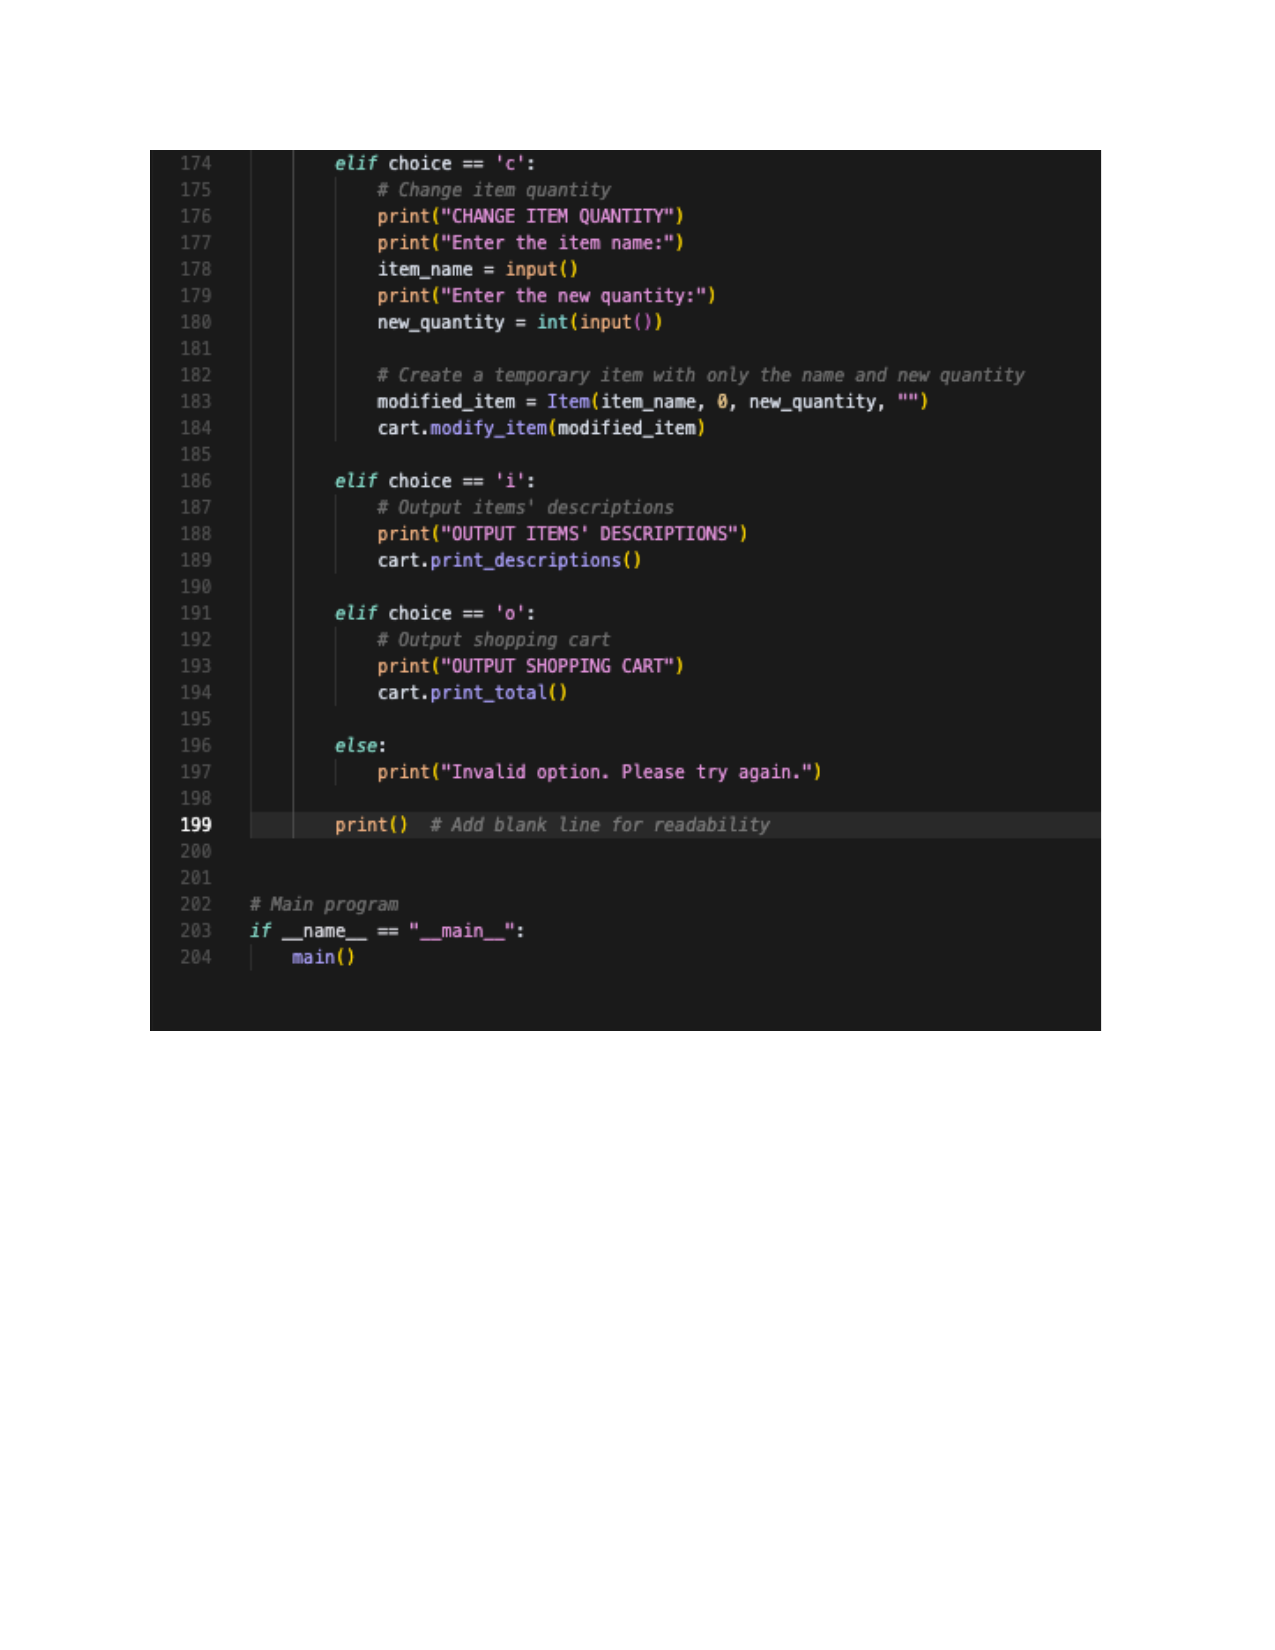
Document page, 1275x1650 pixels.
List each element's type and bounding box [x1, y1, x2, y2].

picture [150, 150, 1102, 1031]
